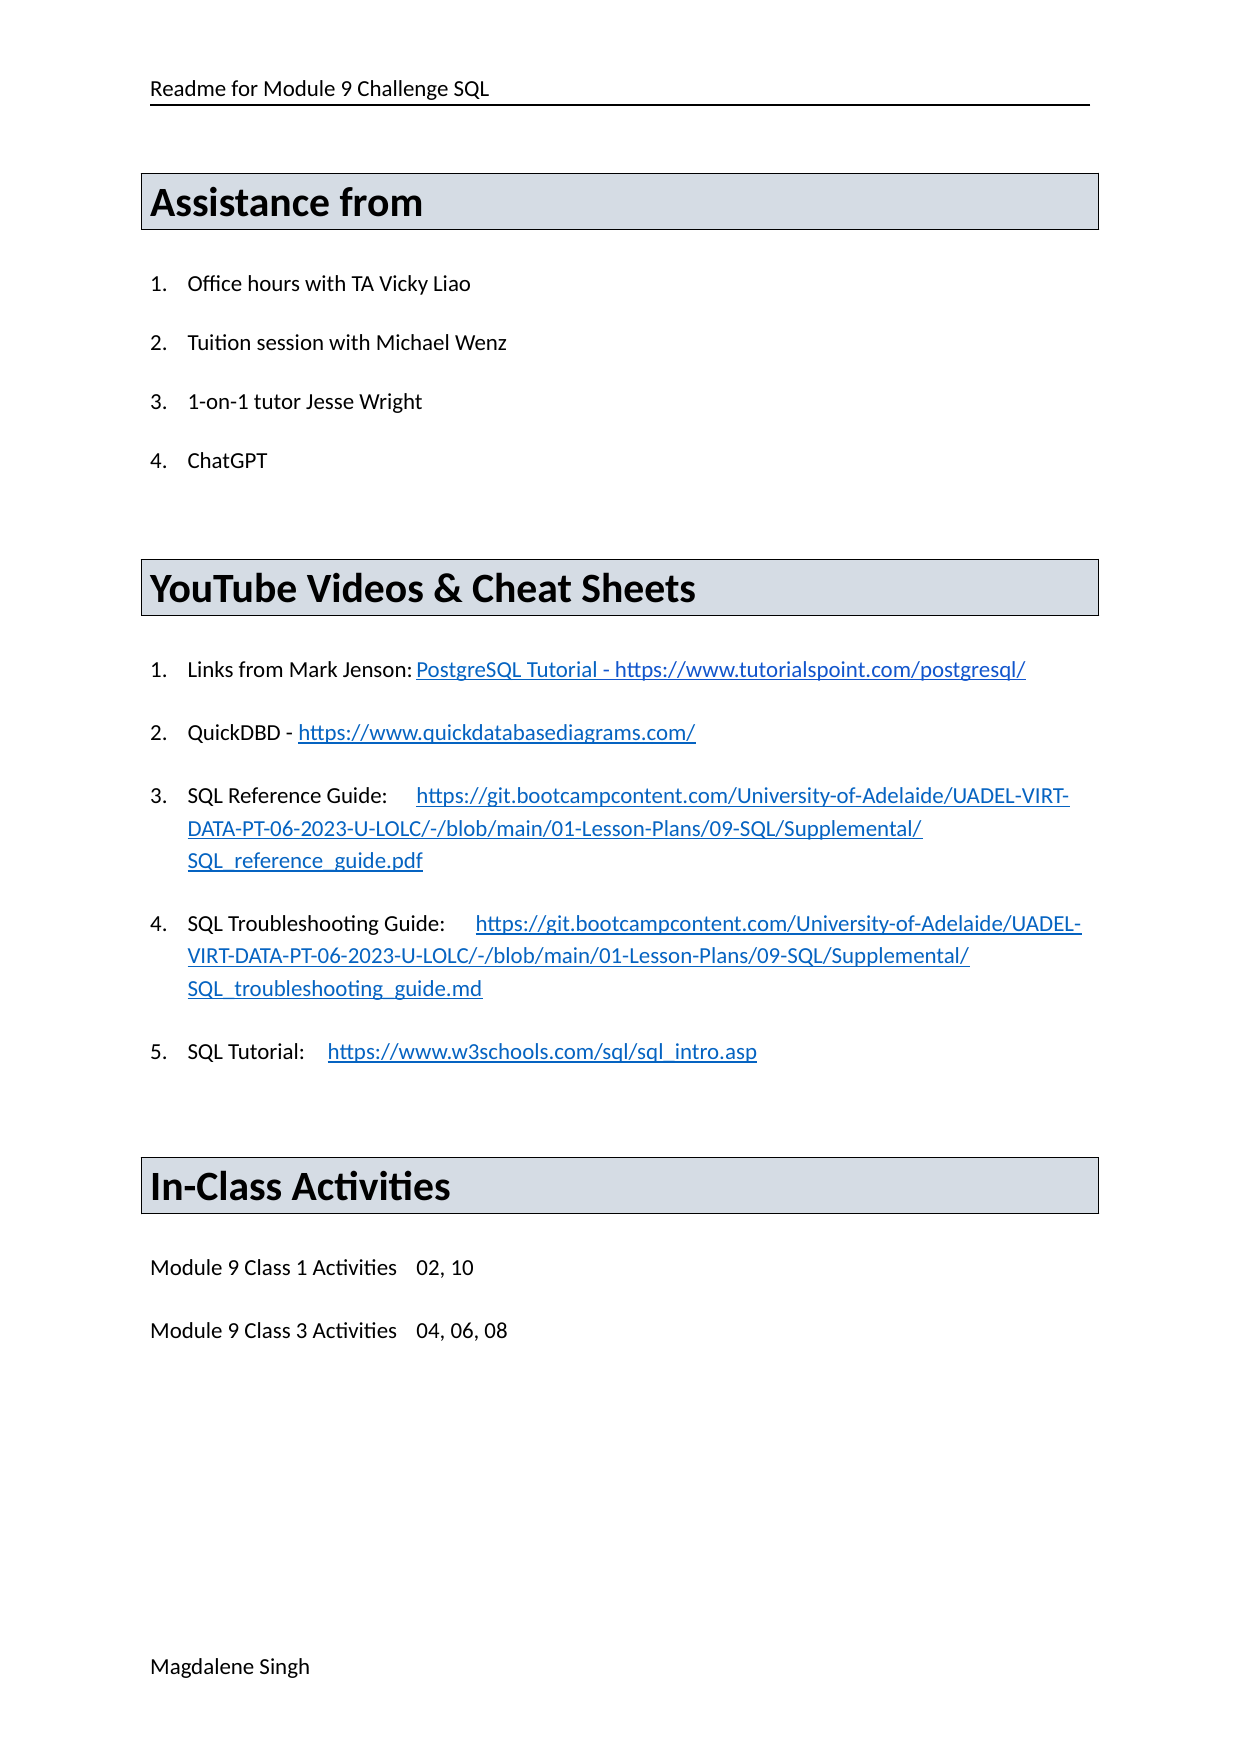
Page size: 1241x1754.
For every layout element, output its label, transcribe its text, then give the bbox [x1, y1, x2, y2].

text Assistance from [142, 174, 1098, 229]
list Office hours with TA Vicky Liao [150, 269, 1090, 297]
list 1-on-1 tutor Jesse Wright [150, 387, 1090, 415]
text Module 9 Class 1 Activities 02, 10 [150, 1253, 1090, 1281]
text YouTube Videos & Cheat Sheets [142, 560, 1098, 615]
list ChatGPT [150, 446, 1090, 474]
list QuickDBD - https://www.quickdatabasediagrams.com/ [150, 718, 1090, 746]
list Tuition session with Michael Wenz [150, 328, 1090, 356]
text In-Class Activities [142, 1158, 1098, 1213]
list SQL Troubleshooting Guide: https://git.bootcampcontent.com/University-of-Adelaide/UADEL-VIRT-DATA-PT-06-2023-U-LOLC/-/blob/main/01-Lesson-Plans/09-SQL/Supplemental/SQL_troubleshooting_guide.md [150, 909, 1090, 1002]
text Module 9 Class 3 Activities 04, 06, 08 [150, 1317, 1090, 1345]
list Links from Mark Jenson: PostgreSQL Tutorial - https://www.tutorialspoint.com/postgresql/ [150, 655, 1090, 683]
list SQL Tutorial: https://www.w3schools.com/sql/sql_intro.asp [150, 1037, 1090, 1065]
list SQL Reference Guide: https://git.bootcampcontent.com/University-of-Adelaide/UADEL-VIRT-DATA-PT-06-2023-U-LOLC/-/blob/main/01-Lesson-Plans/09-SQL/Supplemental/SQL_reference_guide.pdf [150, 782, 1090, 874]
